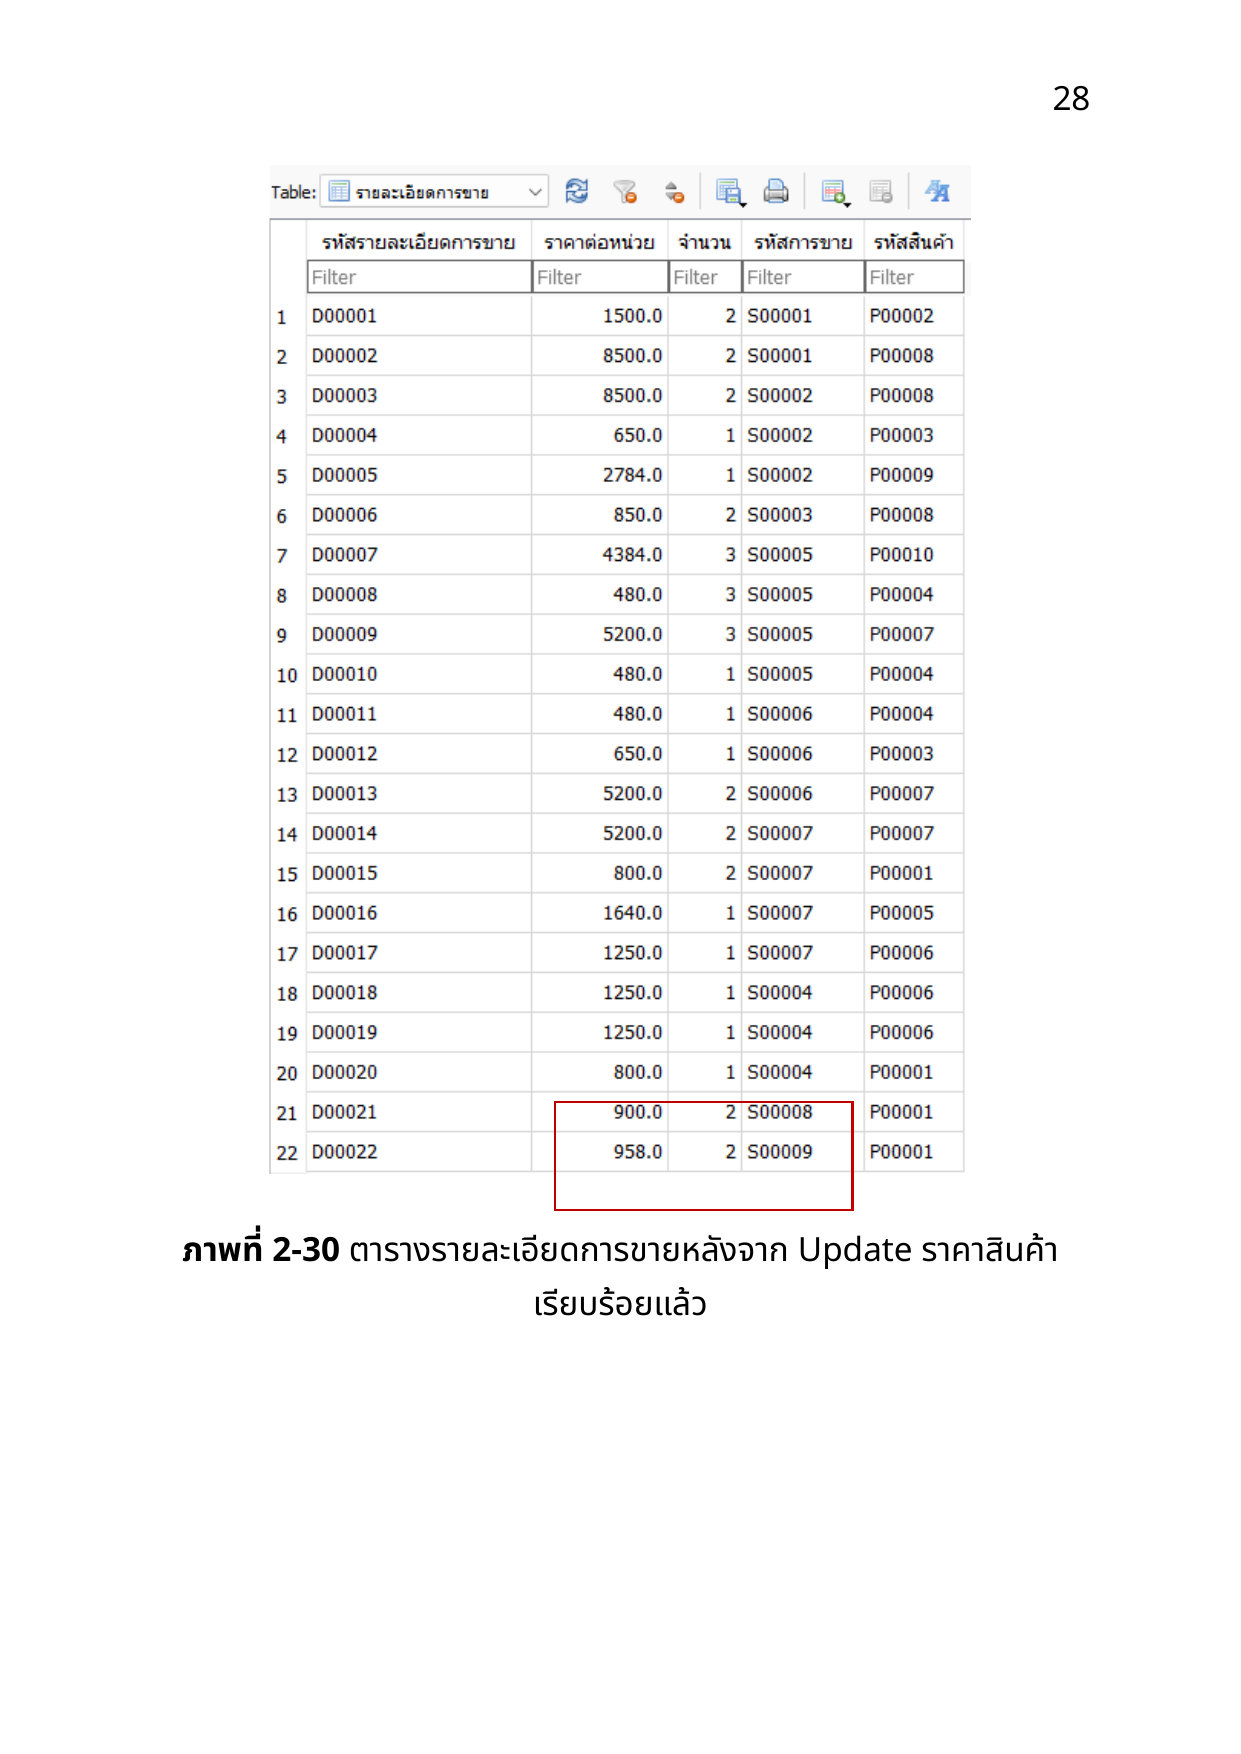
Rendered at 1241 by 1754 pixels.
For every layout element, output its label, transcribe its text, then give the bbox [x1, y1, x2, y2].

picture [269, 165, 971, 1174]
picture [556, 1103, 851, 1174]
text ภาพที่ 2-30 ตารางรายละเอียดการขายหลังจาก Update ราคาสินค้าเรียบร้อยแล้ว [150, 1225, 1090, 1330]
